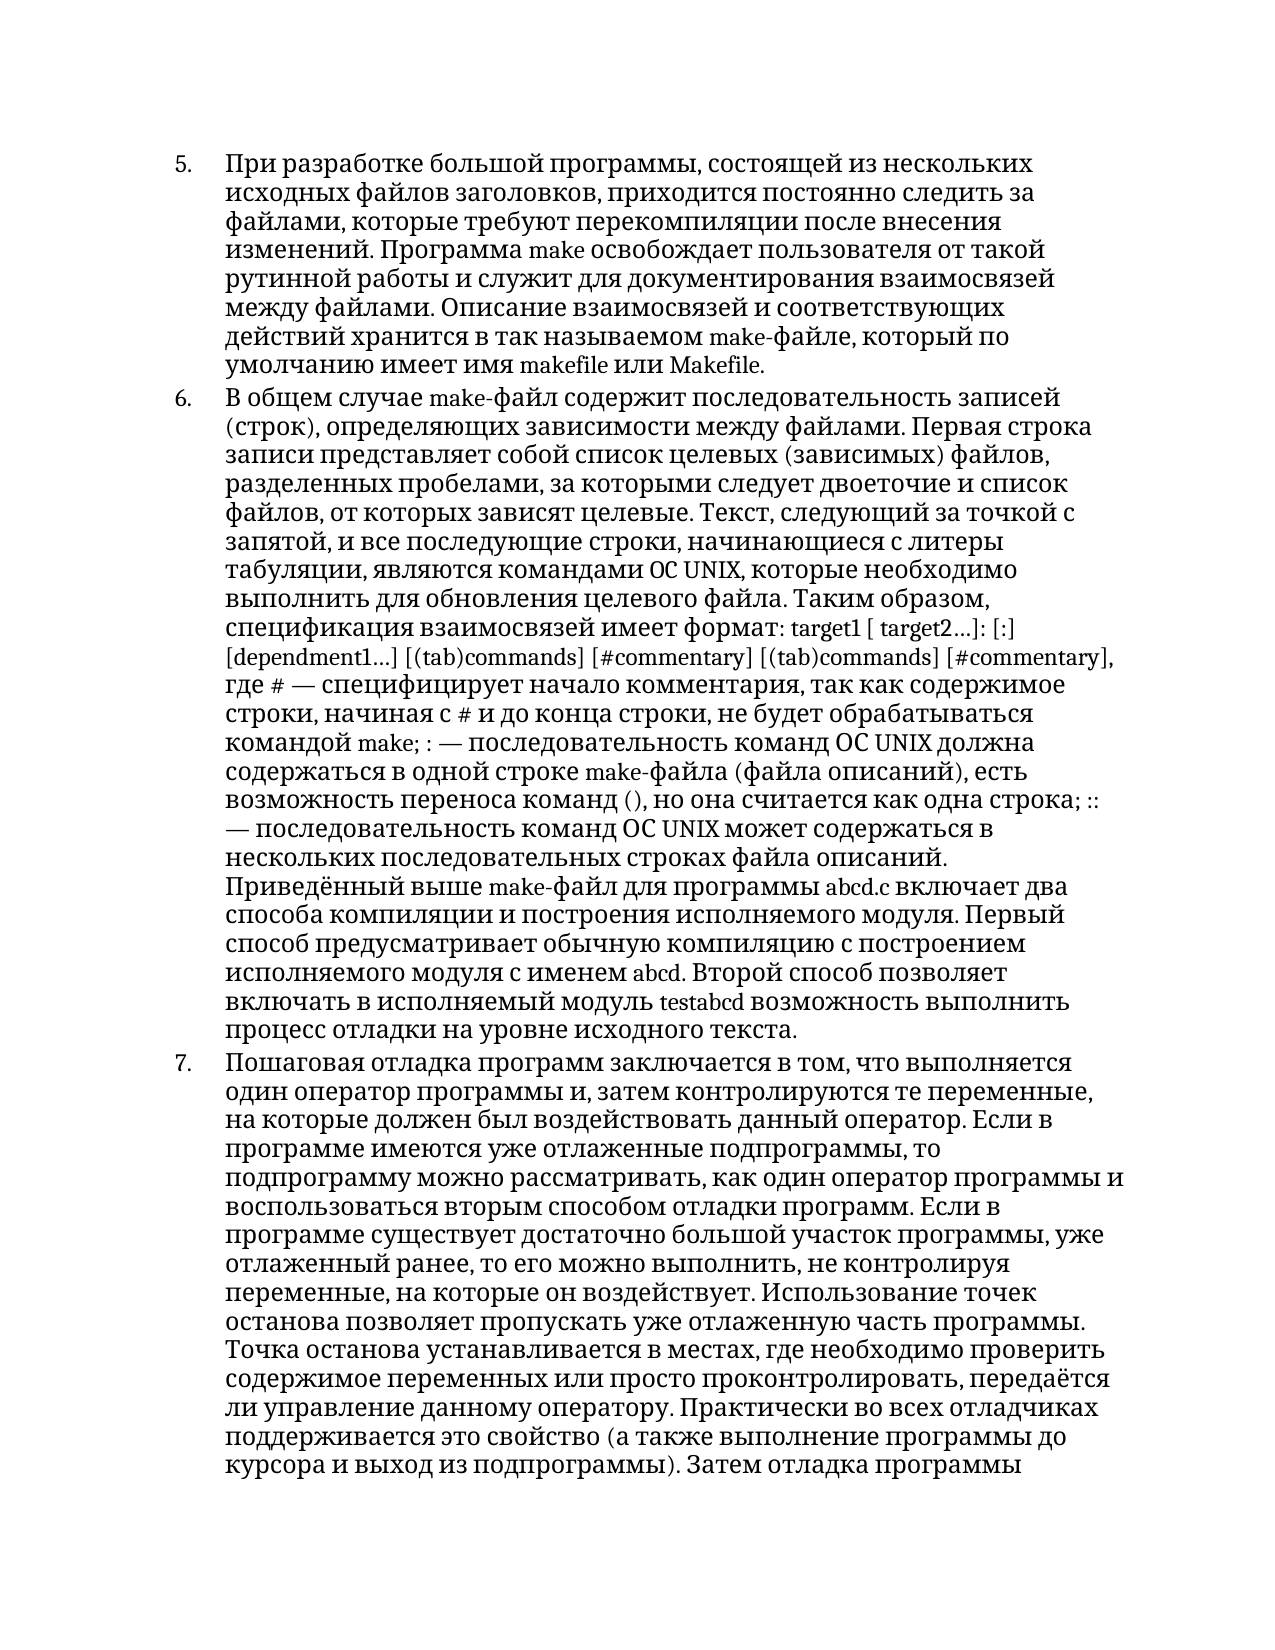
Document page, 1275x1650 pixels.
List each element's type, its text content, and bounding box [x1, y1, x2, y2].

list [175, 1049, 1125, 1480]
list При разработке большой программы, состоящей из нескольких исходных файлов заголовков, приходится постоянно следить за файлами, которые требуют перекомпиляции после внесения изменений. Программа make освобождает пользователя от такой рутинной работы и служит для документирования взаимосвязей между файлами. Описание взаимосвязей и соответствующих действий хранится в так называемом make-файле, который по умолчанию имеет имя makefile или Makefile. [175, 150, 1125, 380]
list В общем случае make-файл содержит последовательность записей (строк), определяющих зависимости между файлами. Первая строка записи представляет собой список целевых (зависимых) файлов, разделенных пробелами, за которыми следует двоеточие и список файлов, от которых зависят целевые. Текст, следующий за точкой с запятой, и все последующие строки, начинающиеся с литеры табуляции, являются командами OC UNIX, которые необходимо выполнить для обновления целевого файла. Таким образом, спецификация взаимосвязей имеет формат: target1 [ target2…]: [:] [dependment1…] [(tab)commands] [#commentary] [(tab)commands] [#commentary], где # — специфицирует начало комментария, так как содержимое строки, начиная с # и до конца строки, не будет обрабатываться командой make; : — последовательность команд ОС UNIX должна содержаться в одной строке make-файла (файла описаний), есть возможность переноса команд (), но она считается как одна строка; :: — последовательность команд ОС UNIX может содержаться в нескольких последовательных строках файла описаний. Приведённый выше make-файл для программы abcd.c включает два способа компиляции и построения исполняемого модуля. Первый способ предусматривает обычную компиляцию с построением исполняемого модуля с именем abcd. Второй способ позволяет включать в исполняемый модуль testabcd возможность выполнить процесс отладки на уровне исходного текста. [175, 384, 1125, 1045]
